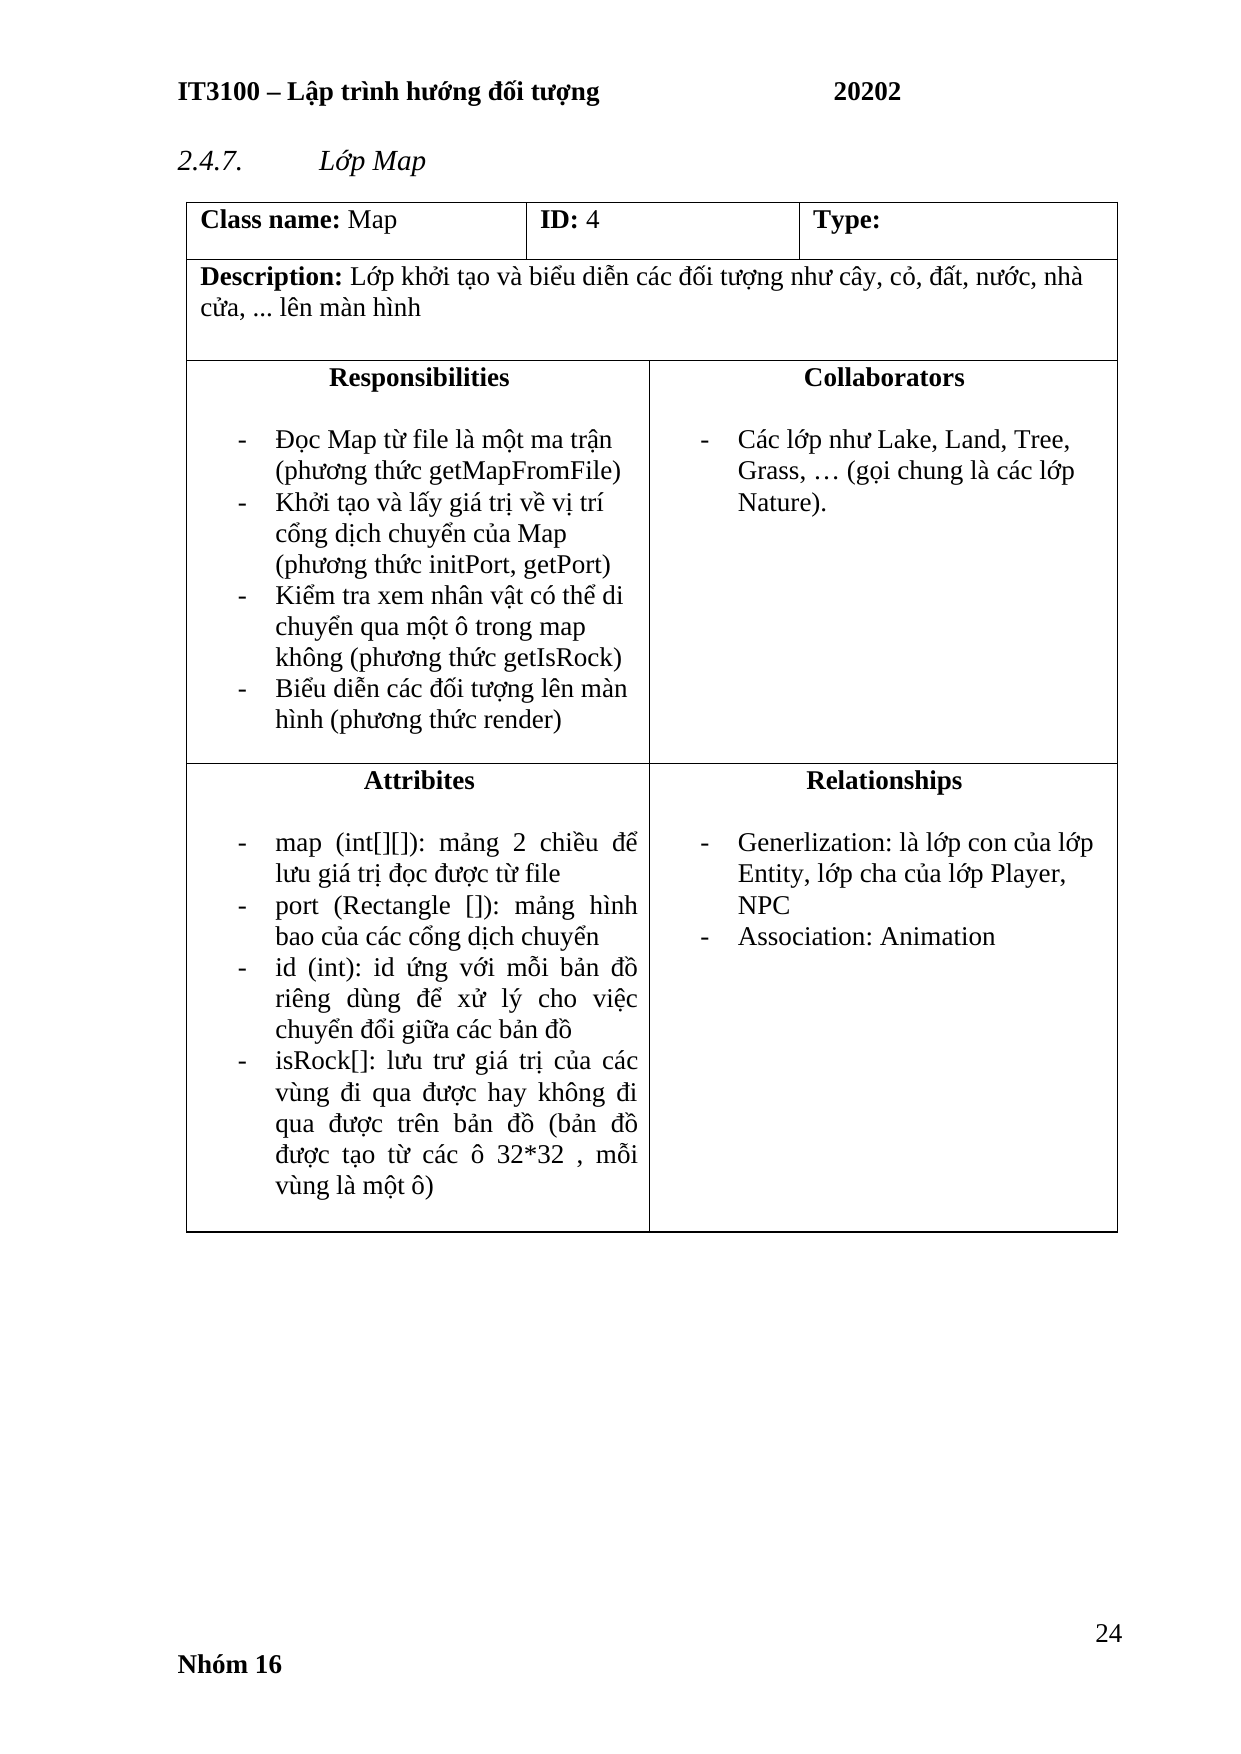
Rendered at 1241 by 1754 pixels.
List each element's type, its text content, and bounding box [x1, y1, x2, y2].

table_cell Description: Lớp khởi tạo và biểu diễn các đối tượng như cây, cỏ, đất, nước, nhà cửa, ... lên màn hình [187, 260, 1117, 360]
table_header Type: [800, 203, 1117, 259]
table_header Class name: Map [187, 203, 526, 259]
subtitle Lớp Map [177, 143, 1122, 177]
table_cell Relationships Generlization: là lớp con của lớp Entity, lớp cha của lớp Player, NPC Association: Animation [650, 764, 1117, 1231]
table_header ID: 4 [527, 203, 799, 259]
table_cell Collaborators Các lớp như Lake, Land, Tree, Grass, … (gọi chung là các lớp Nature). [650, 361, 1117, 763]
table_cell Attribites map (int[][]): mảng 2 chiều để lưu giá trị đọc được từ file port (Rectangle []): mảng hình bao của các cổng dịch chuyển id (int): id ứng với mỗi bản đồ riêng dùng để xử lý cho việc chuyển đổi giữa các bản đồ isRock[]: lưu trư giá trị của các vùng đi qua được hay không đi qua được trên bản đồ (bản đồ được tạo từ các ô 32*32 , mỗi vùng là một ô) [187, 764, 649, 1231]
table_cell Responsibilities Đọc Map từ file là một ma trận (phương thức getMapFromFile) Khởi tạo và lấy giá trị về vị trí cổng dịch chuyển của Map (phương thức initPort, getPort) Kiểm tra xem nhân vật có thể di chuyển qua một ô trong map không (phương thức getIsRock) Biểu diễn các đối tượng lên màn hình (phương thức render) [187, 361, 649, 763]
